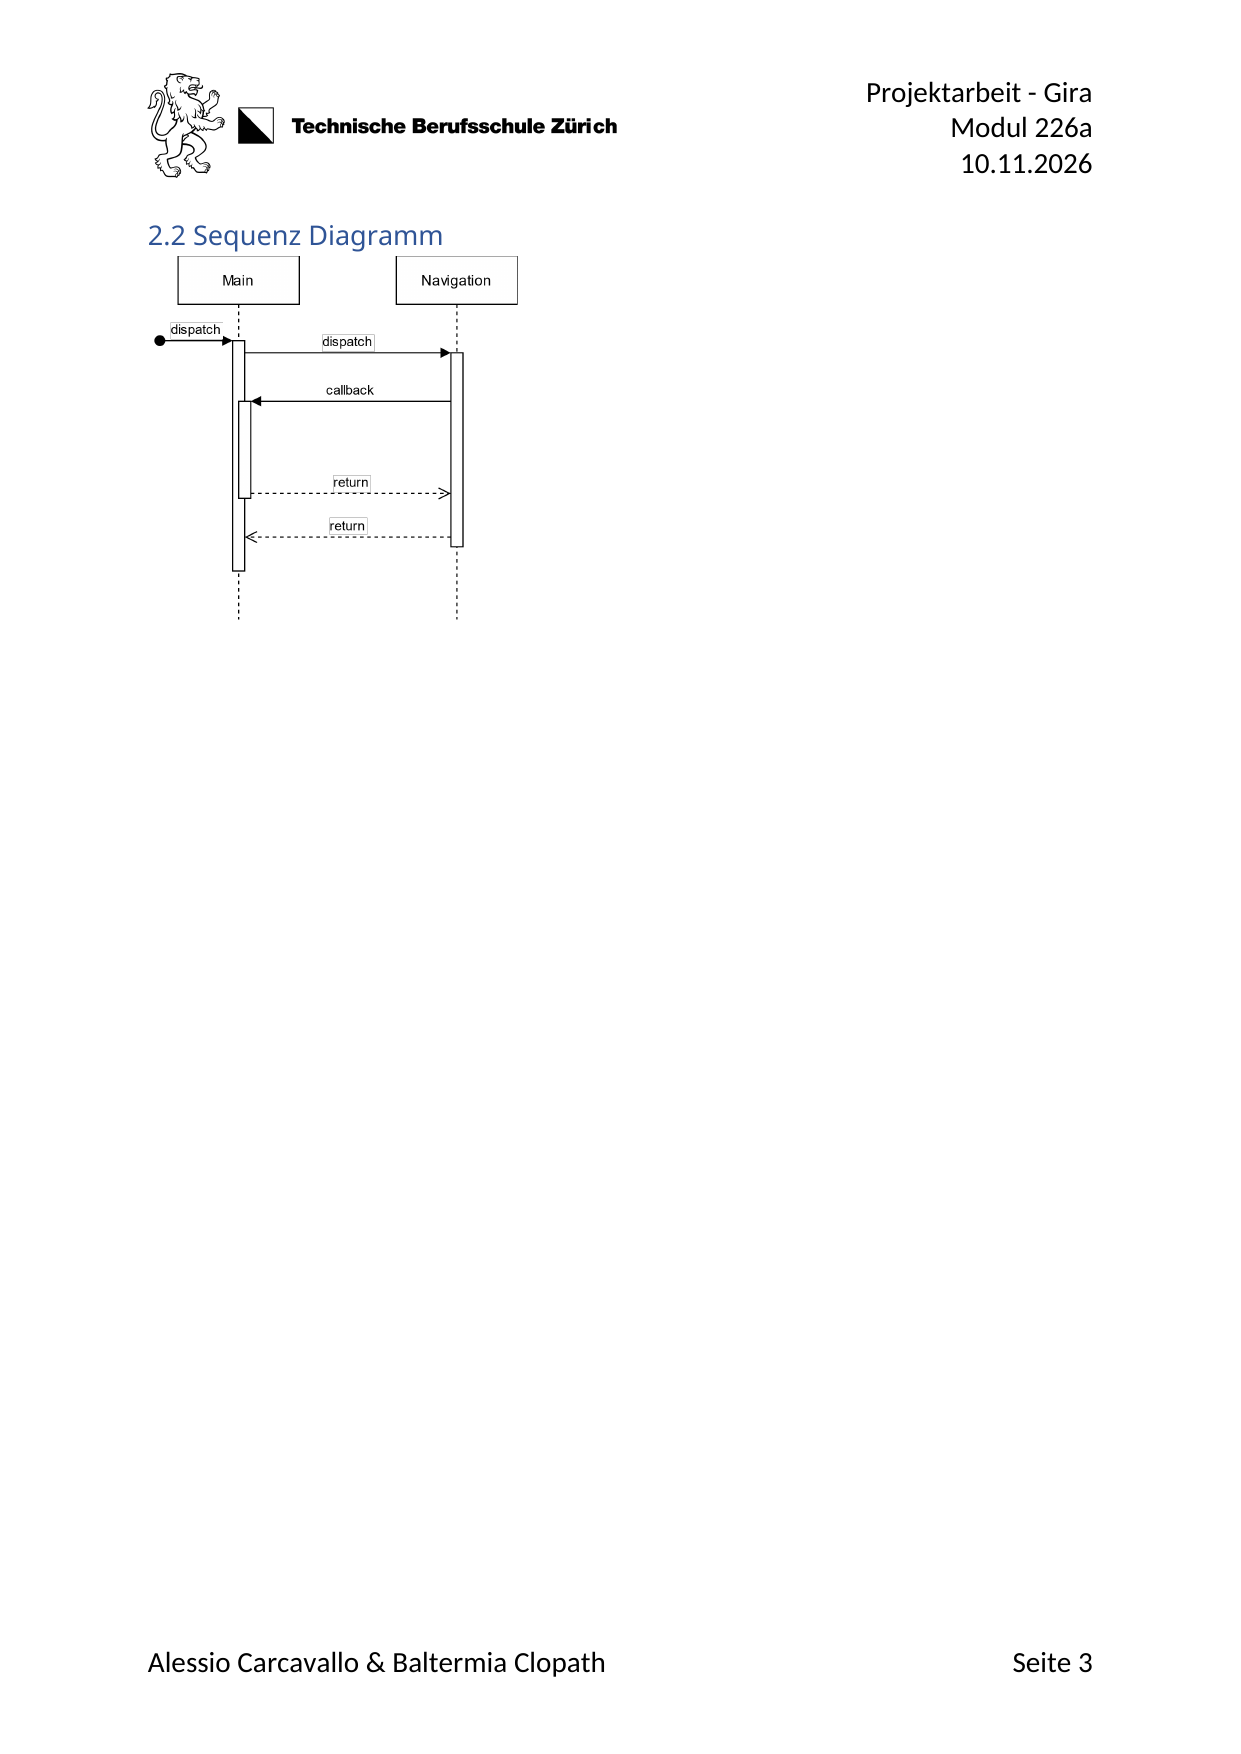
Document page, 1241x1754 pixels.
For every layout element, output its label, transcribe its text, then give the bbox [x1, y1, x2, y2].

picture [147, 256, 518, 620]
picture [147, 73, 618, 178]
subtitle 2.2 Sequenz Diagramm [148, 216, 1093, 253]
